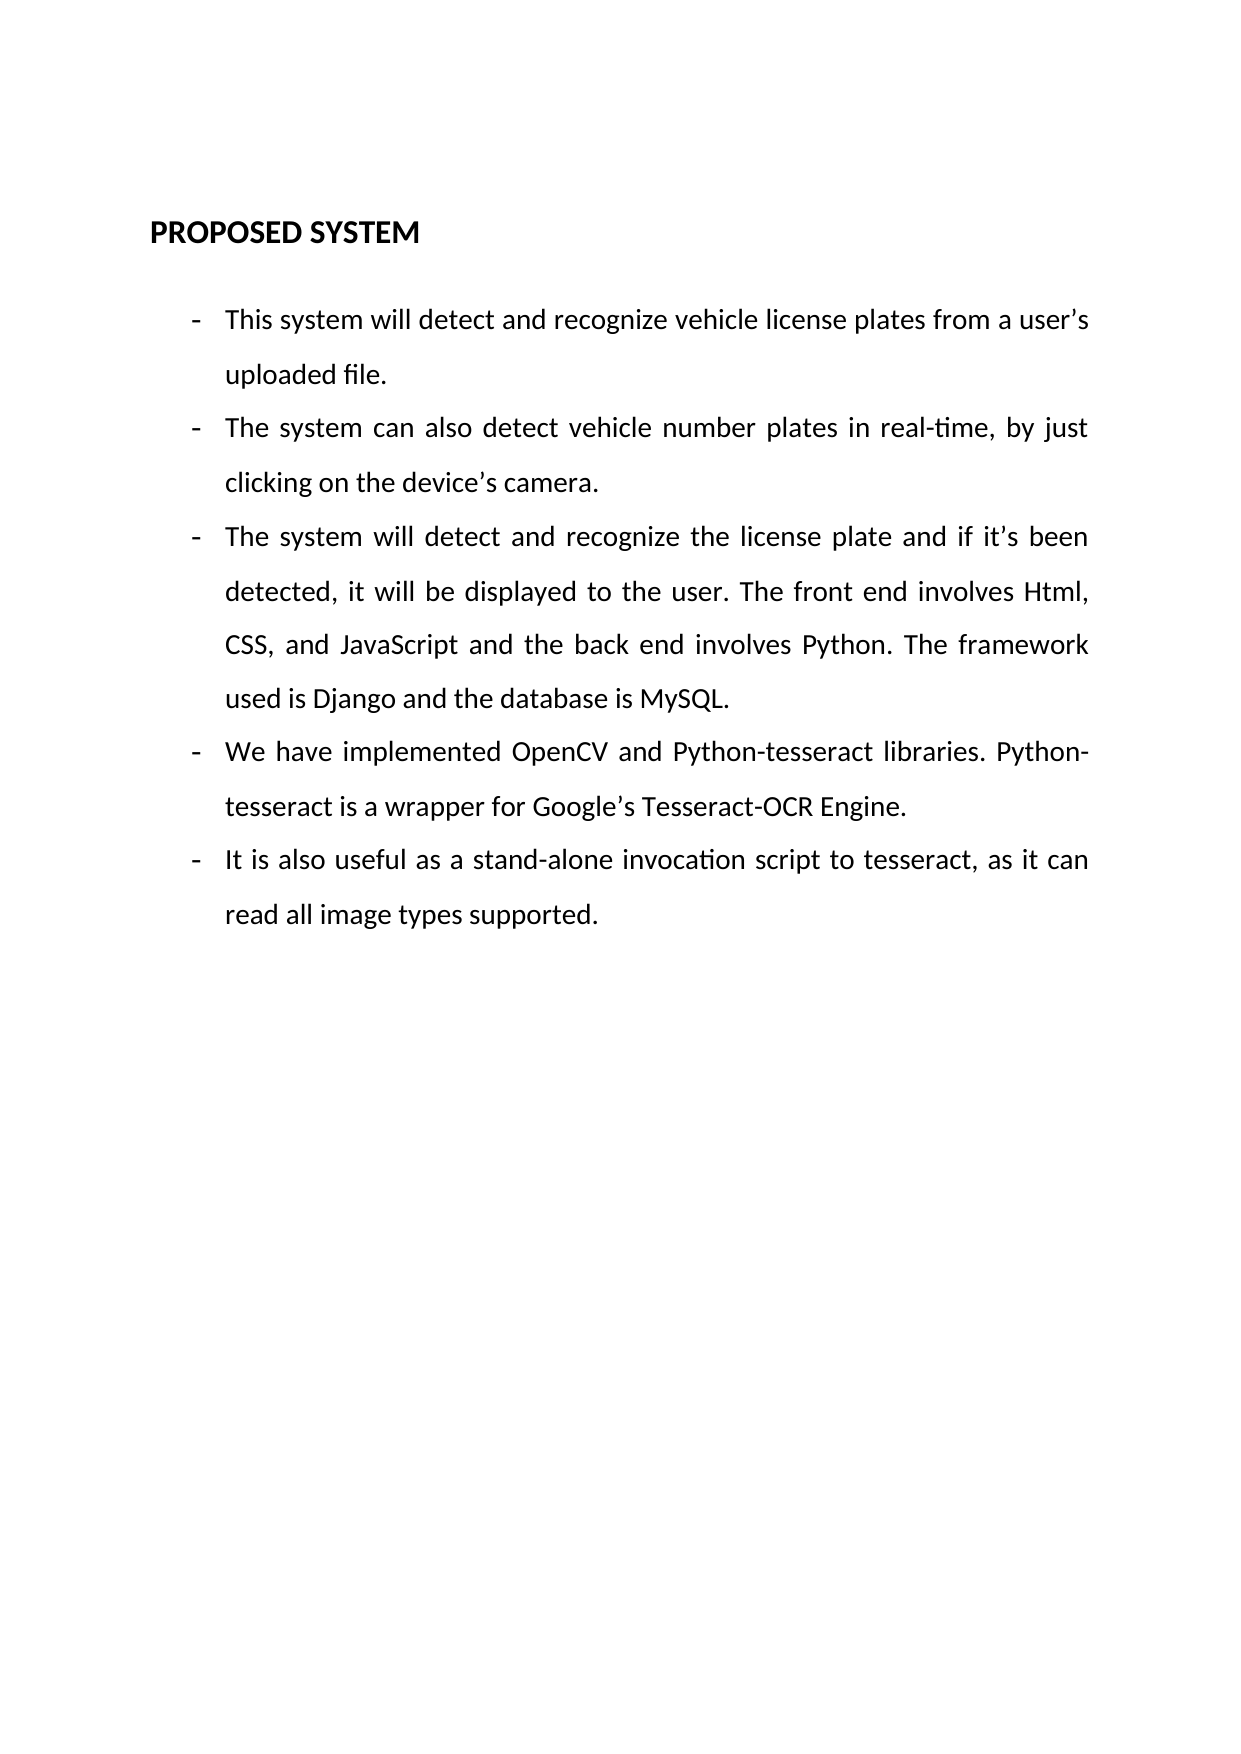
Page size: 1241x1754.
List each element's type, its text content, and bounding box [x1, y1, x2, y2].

text PROPOSED SYSTEM [150, 211, 1090, 252]
list We have implemented OpenCV and Python-tesseract libraries. Python-tesseract is a wrapper for Google’s Tesseract-OCR Engine. [187, 733, 1090, 824]
list The system will detect and recognize the license plate and if it’s been detected, it will be displayed to the user. The front end involves Html, CSS, and JavaScript and the back end involves Python. The framework used is Django and the database is MySQL. [187, 518, 1090, 715]
list The system can also detect vehicle number plates in real-time, by just clicking on the device’s camera. [187, 409, 1090, 500]
list It is also useful as a stand-alone invocation script to tesseract, as it can read all image types supported. [187, 841, 1090, 932]
list This system will detect and recognize vehicle license plates from a user’s uploaded file. [187, 301, 1090, 392]
